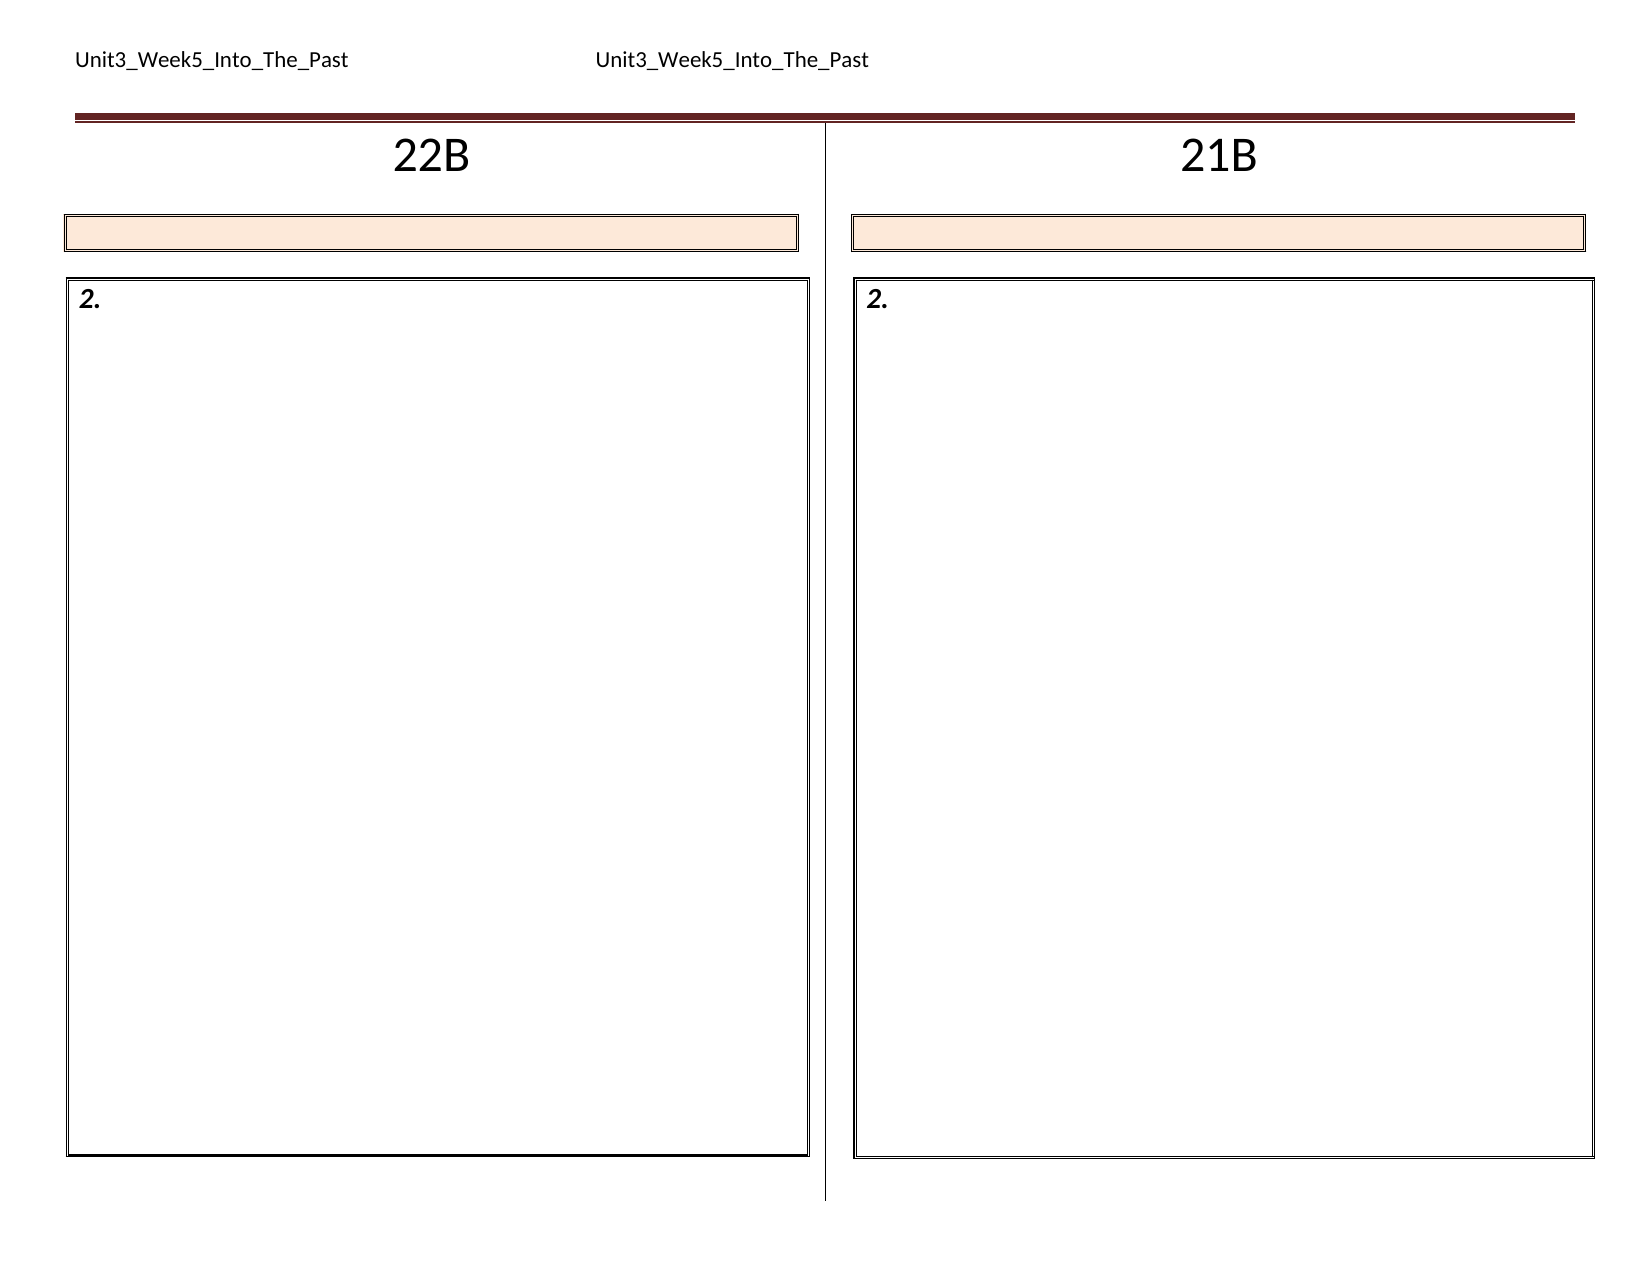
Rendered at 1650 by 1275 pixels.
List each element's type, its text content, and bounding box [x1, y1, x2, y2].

text 22B [75, 123, 787, 184]
table_header [69, 281, 807, 1154]
table_header [857, 281, 1592, 1156]
text 21B [862, 123, 1575, 184]
